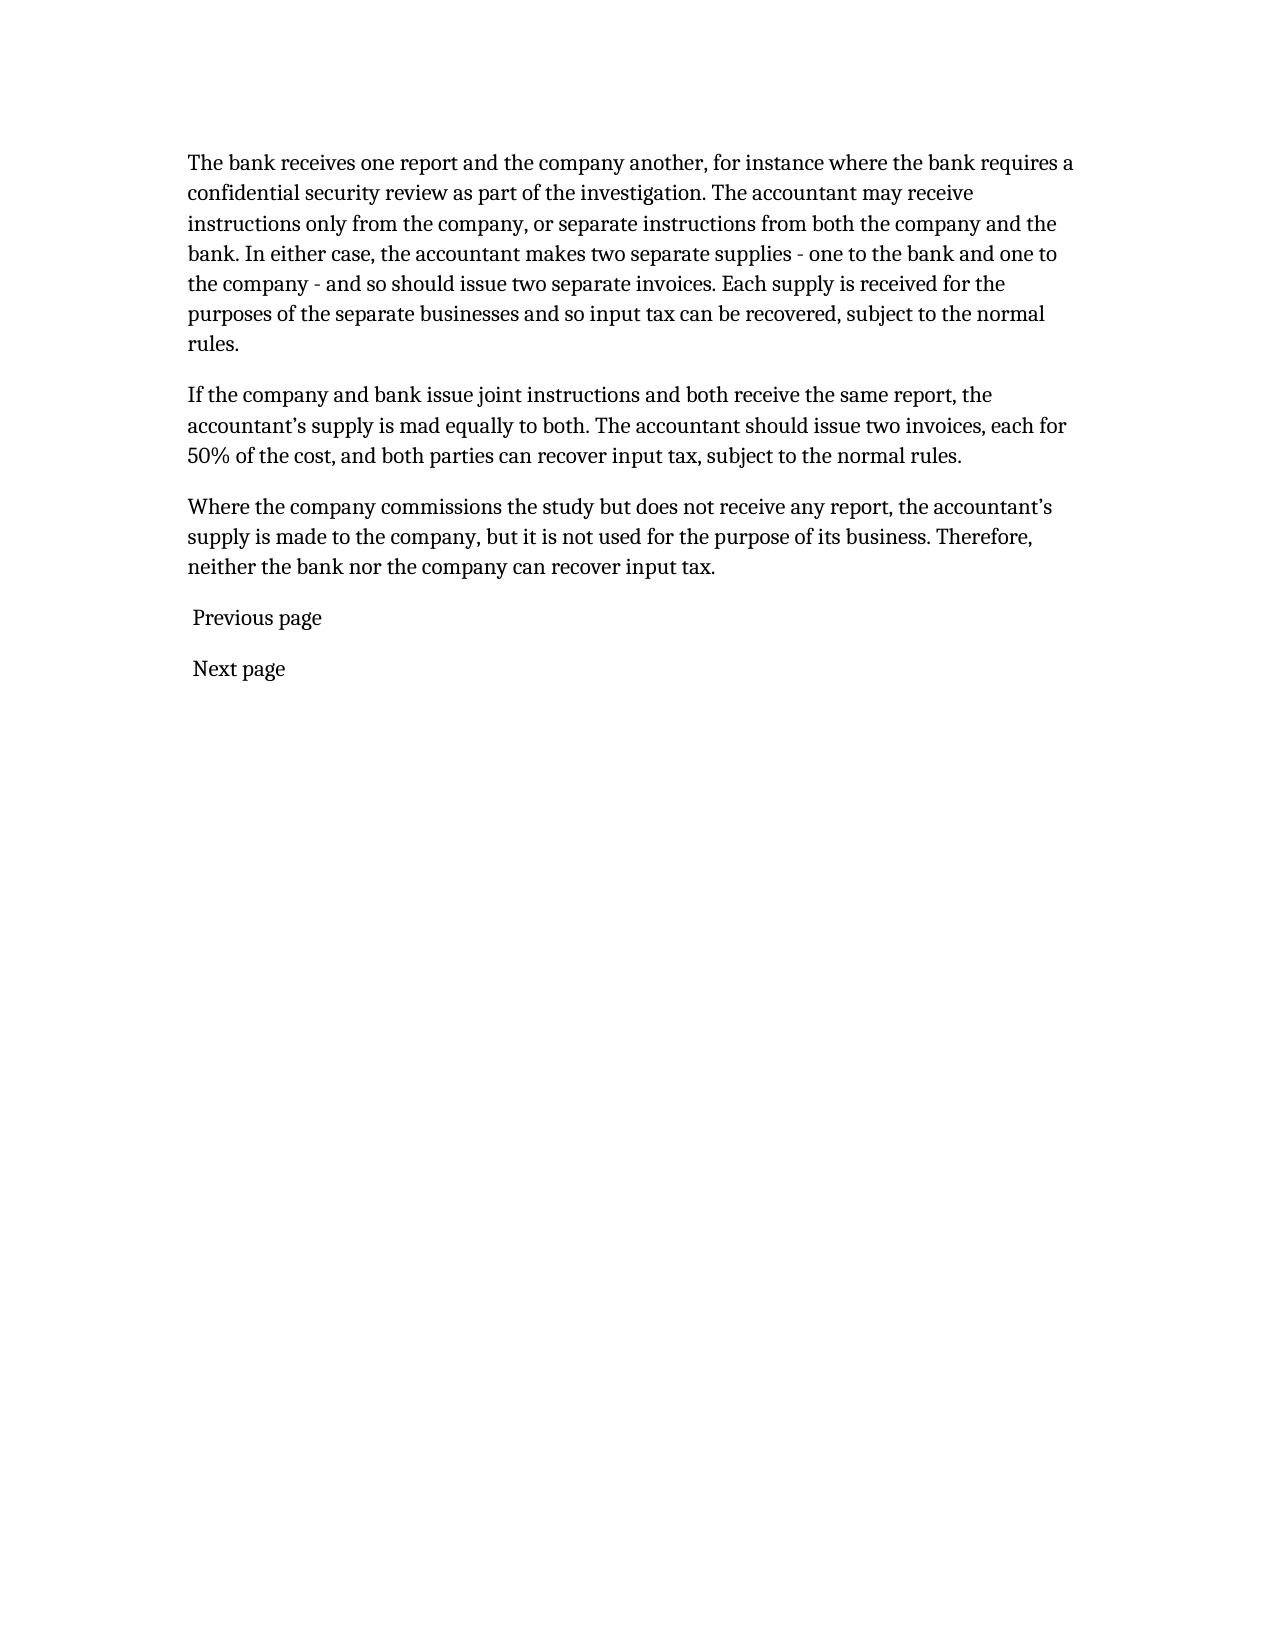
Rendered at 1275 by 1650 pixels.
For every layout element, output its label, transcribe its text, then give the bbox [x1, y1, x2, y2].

text Previous page [187, 605, 1087, 632]
text Next page [187, 656, 1087, 683]
text The bank receives one report and the company another, for instance where the bank requires a confidential security review as part of the investigation. The accountant may receive instructions only from the company, or separate instructions from both the company and the bank. In either case, the accountant makes two separate supplies - one to the bank and one to the company - and so should issue two separate invoices. Each supply is received for the purposes of the separate businesses and so input tax can be recovered, subject to the normal rules. [187, 150, 1087, 358]
text Where the company commissions the study but does not receive any report, the accountant’s supply is made to the company, but it is not used for the purpose of its business. Therefore, neither the bank nor the company can recover input tax. [187, 494, 1087, 581]
text If the company and bank issue joint instructions and both receive the same report, the accountant’s supply is mad equally to both. The accountant should issue two invoices, each for 50% of the cost, and both parties can recover input tax, subject to the normal rules. [187, 382, 1087, 469]
